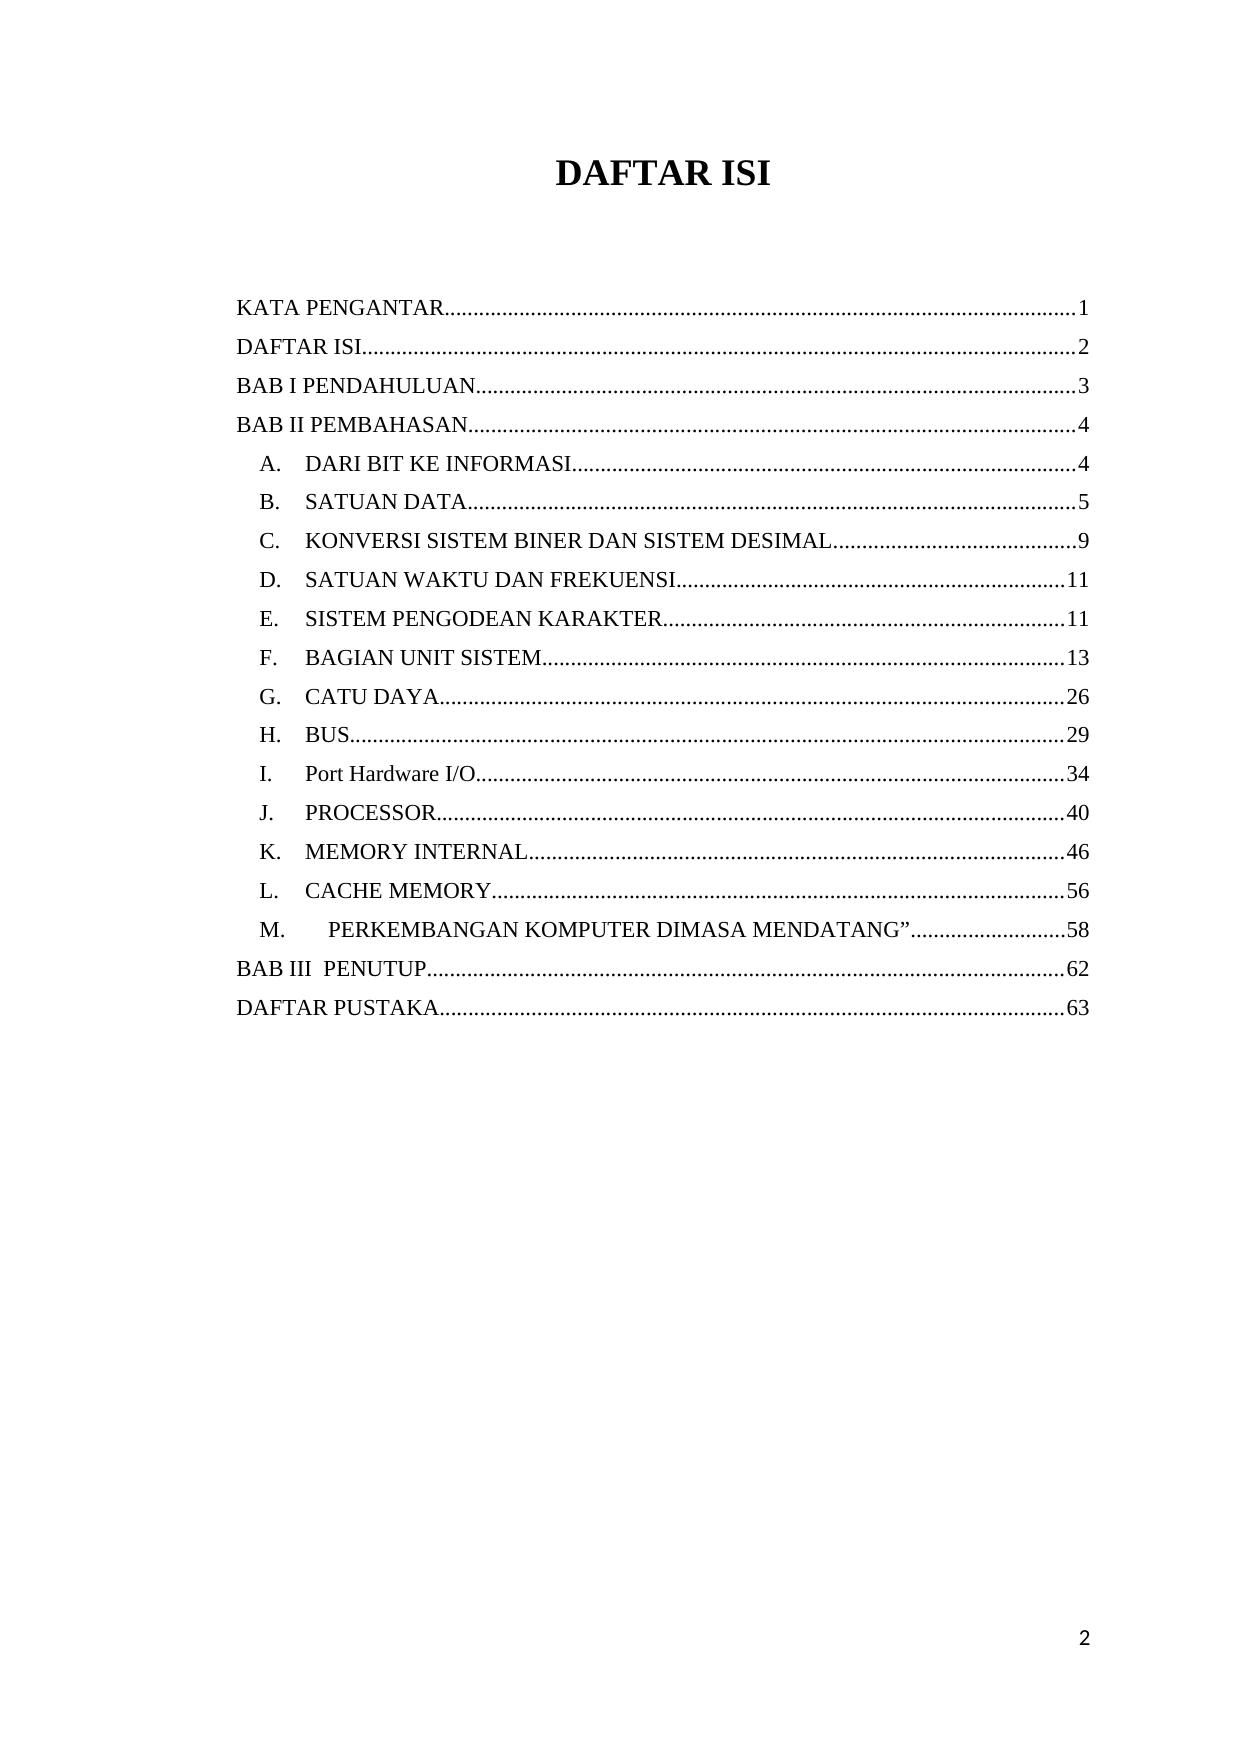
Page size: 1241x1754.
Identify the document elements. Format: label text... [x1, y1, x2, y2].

subtitle DAFTAR ISI [236, 150, 1090, 193]
